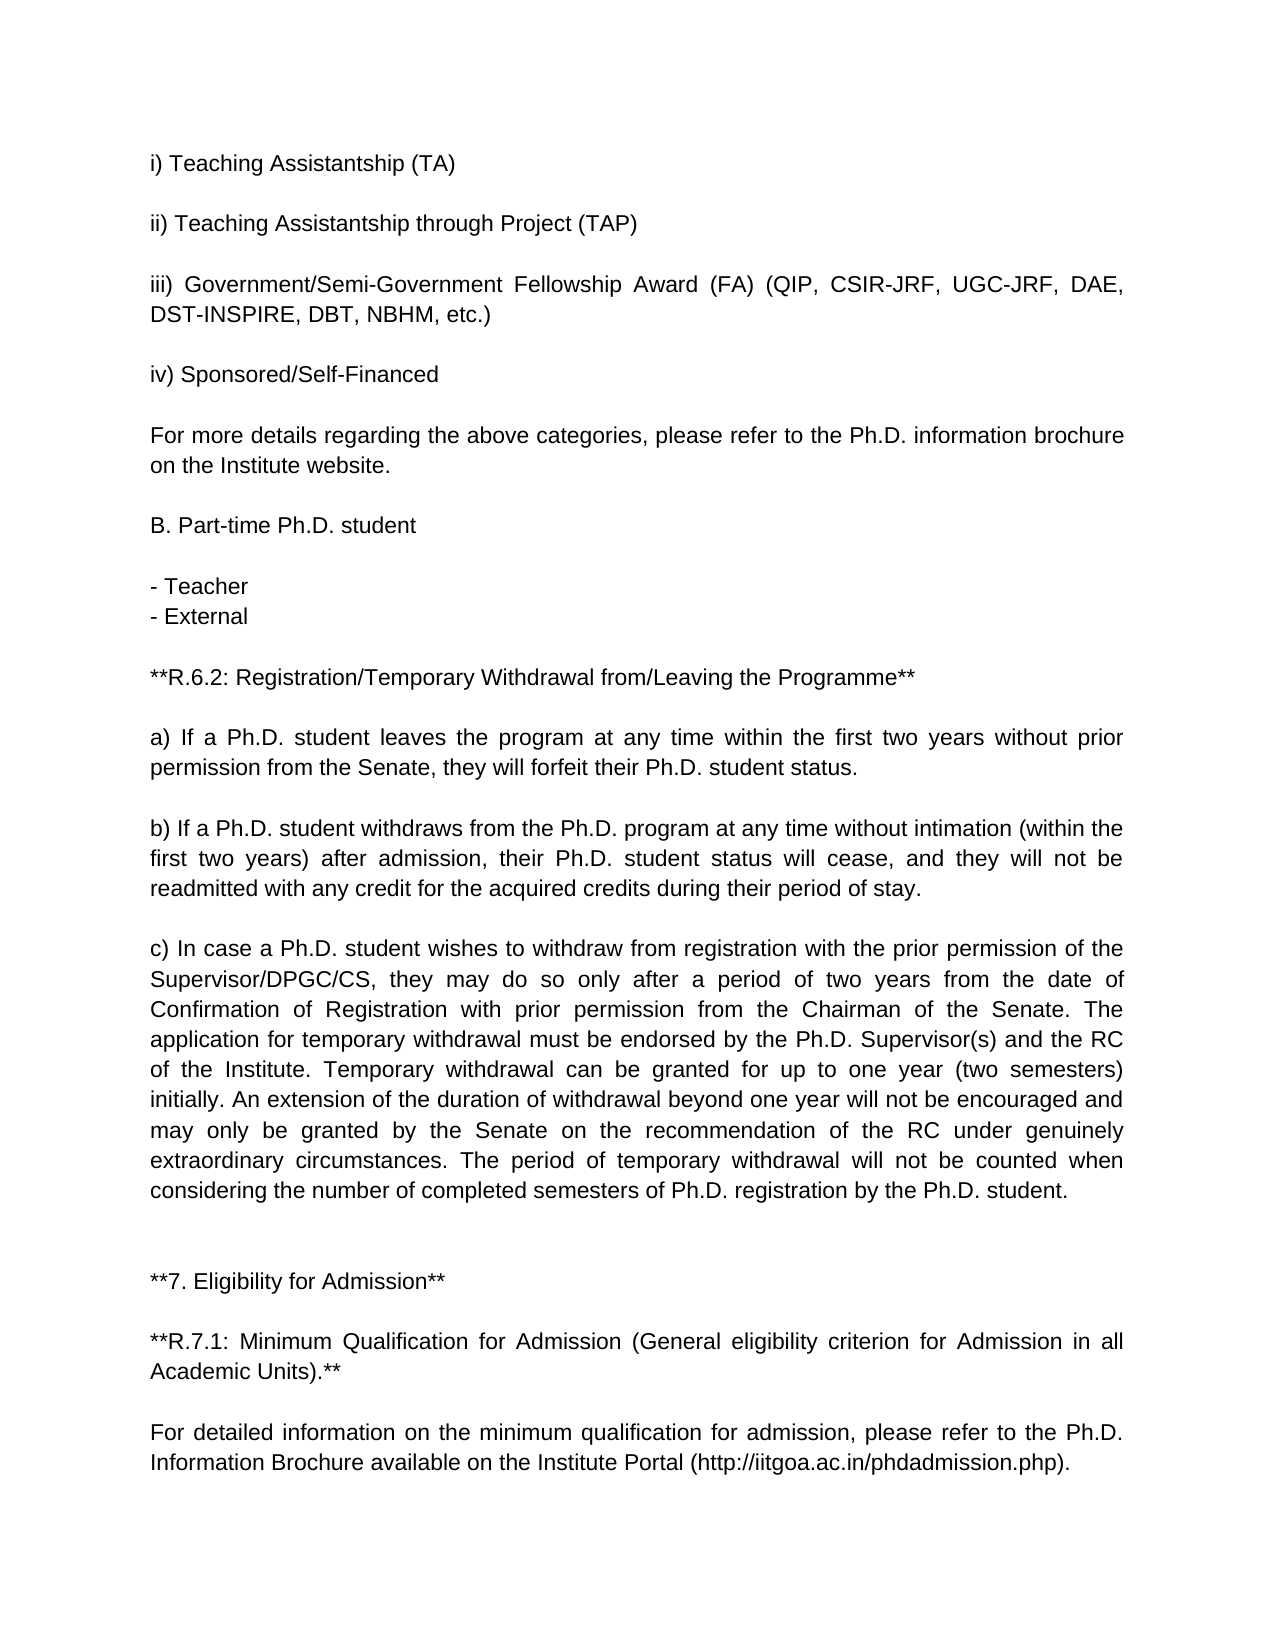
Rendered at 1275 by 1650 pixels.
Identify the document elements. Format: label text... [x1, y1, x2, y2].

text B. Part-time Ph.D. student [150, 512, 1125, 539]
text ii) Teaching Assistantship through Project (TAP) [150, 210, 1125, 237]
text b) If a Ph.D. student withdraws from the Ph.D. program at any time without intimation (within the first two years) after admission, their Ph.D. student status will cease, and they will not be readmitted with any credit for the acquired credits during their period of stay. [150, 814, 1125, 901]
text iii) Government/Semi-Government Fellowship Award (FA) (QIP, CSIR-JRF, UGC-JRF, DAE, DST-INSPIRE, DBT, NBHM, etc.) [150, 271, 1125, 327]
text - External [150, 603, 1125, 629]
text For more details regarding the above categories, please refer to the Ph.D. information brochure on the Institute website. [150, 422, 1125, 478]
text a) If a Ph.D. student leaves the program at any time within the first two years without prior permission from the Senate, they will forfeit their Ph.D. student status. [150, 724, 1125, 781]
text - Teacher [150, 573, 1125, 599]
text **R.6.2: Registration/Temporary Withdrawal from/Leaving the Programme** [150, 663, 1125, 690]
text i) Teaching Assistantship (TA) [150, 150, 1125, 176]
text **7. Eligibility for Admission** [150, 1268, 1125, 1294]
text iv) Sponsored/Self-Financed [150, 361, 1125, 388]
text **R.7.1: Minimum Qualification for Admission (General eligibility criterion for Admission in all Academic Units).** [150, 1328, 1125, 1385]
text For detailed information on the minimum qualification for admission, please refer to the Ph.D. Information Brochure available on the Institute Portal (http://iitgoa.ac.in/phdadmission.php). [150, 1419, 1125, 1475]
text c) In case a Ph.D. student wishes to withdraw from registration with the prior permission of the Supervisor/DPGC/CS, they may do so only after a period of two years from the date of Confirmation of Registration with prior permission from the Chairman of the Senate. The application for temporary withdrawal must be endorsed by the Ph.D. Supervisor(s) and the RC of the Institute. Temporary withdrawal can be granted for up to one year (two semesters) initially. An extension of the duration of withdrawal beyond one year will not be encouraged and may only be granted by the Senate on the recommendation of the RC under genuinely extraordinary circumstances. The period of temporary withdrawal will not be counted when considering the number of completed semesters of Ph.D. registration by the Ph.D. student. [150, 935, 1125, 1203]
